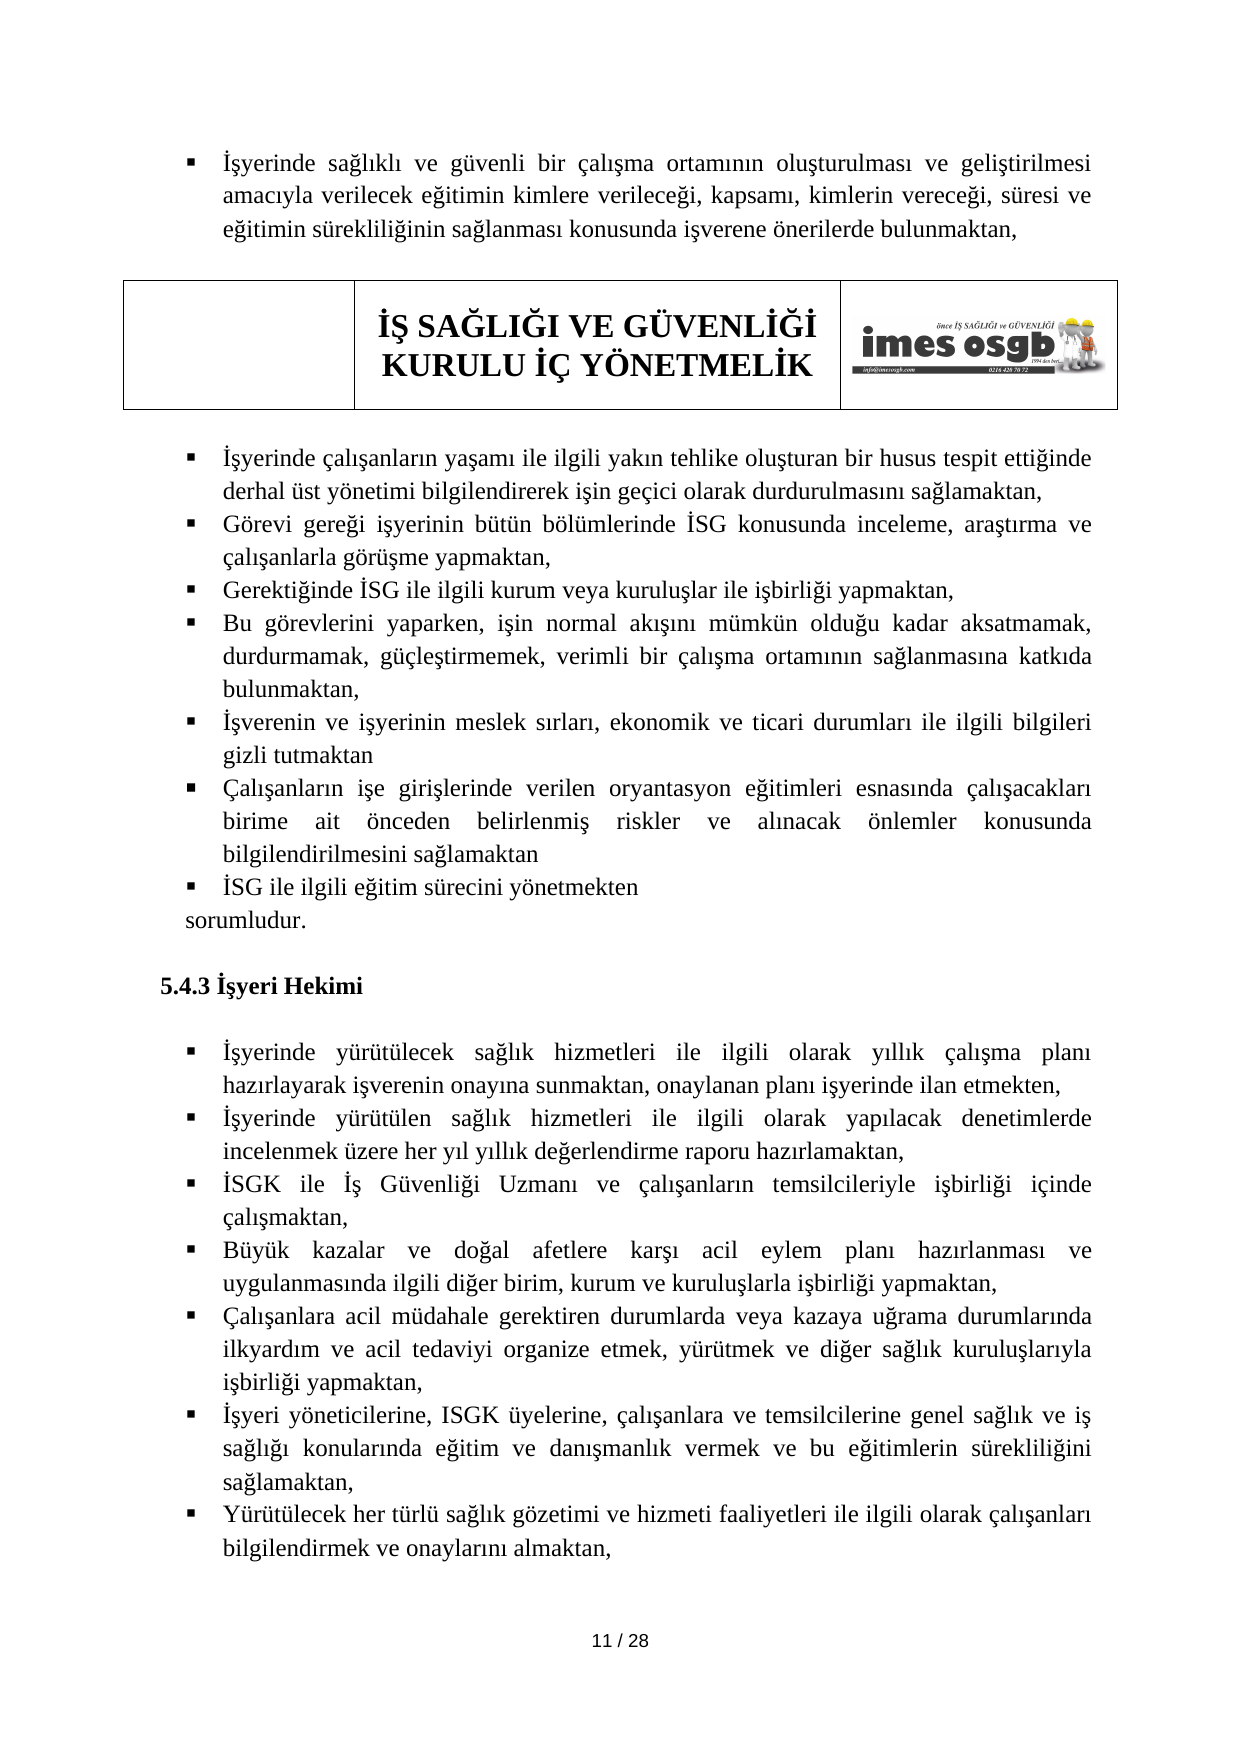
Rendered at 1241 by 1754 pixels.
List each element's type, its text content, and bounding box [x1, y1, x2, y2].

list Görevi gereği işyerinin bütün bölümlerinde İSG konusunda inceleme, araştırma ve çalışanlarla görüşme yapmaktan, [185, 509, 1093, 571]
list Çalışanların işe girişlerinde verilen oryantasyon eğitimleri esnasında çalışacakları birime ait önceden belirlenmiş riskler ve alınacak önlemler konusunda bilgilendirilmesini sağlamaktan [185, 773, 1093, 868]
table_header [841, 281, 1117, 409]
table_header [124, 281, 354, 409]
list İşyerinde yürütülen sağlık hizmetleri ile ilgili olarak yapılacak denetimlerde incelenmek üzere her yıl yıllık değerlendirme raporu hazırlamaktan, [185, 1103, 1093, 1165]
text 5.4.3 İşyeri Hekimi [148, 971, 1093, 1000]
list Çalışanlara acil müdahale gerektiren durumlarda veya kazaya uğrama durumlarında ilkyardım ve acil tedaviyi organize etmek, yürütmek ve diğer sağlık kuruluşlarıyla işbirliği yapmaktan, [185, 1301, 1093, 1396]
table_header İŞ SAĞLIĞI VE GÜVENLİĞİ KURULU İÇ YÖNETMELİK [355, 281, 840, 409]
list Büyük kazalar ve doğal afetlere karşı acil eylem planı hazırlanması ve uygulanmasında ilgili diğer birim, kurum ve kuruluşlarla işbirliği yapmaktan, [185, 1235, 1093, 1297]
text sorumludur. [185, 905, 1093, 934]
list Yürütülecek her türlü sağlık gözetimi ve hizmeti faaliyetleri ile ilgili olarak çalışanları bilgilendirmek ve onaylarını almaktan, [185, 1499, 1093, 1561]
list İşyerinde yürütülecek sağlık hizmetleri ile ilgili olarak yıllık çalışma planı hazırlayarak işverenin onayına sunmaktan, onaylanan planı işyerinde ilan etmekten, [185, 1037, 1093, 1099]
list İşyerinde sağlıklı ve güvenli bir çalışma ortamının oluşturulması ve geliştirilmesi amacıyla verilecek eğitimin kimlere verileceği, kapsamı, kimlerin vereceği, süresi ve eğitimin sürekliliğinin sağlanması konusunda işverene önerilerde bulunmaktan, [185, 148, 1093, 242]
list İşyeri yöneticilerine, ISGK üyelerine, çalışanlara ve temsilcilerine genel sağlık ve iş sağlığı konularında eğitim ve danışmanlık vermek ve bu eğitimlerin sürekliliğini sağlamaktan, [185, 1401, 1093, 1495]
list İşyerinde çalışanların yaşamı ile ilgili yakın tehlike oluşturan bir husus tespit ettiğinde derhal üst yönetimi bilgilendirerek işin geçici olarak durdurulmasını sağlamaktan, [185, 443, 1093, 505]
list Bu görevlerini yaparken, işin normal akışını mümkün olduğu kadar aksatmamak, durdurmamak, güçleştirmemek, verimli bir çalışma ortamının sağlanmasına katkıda bulunmaktan, [185, 608, 1093, 703]
list İSG ile ilgili eğitim sürecini yönetmekten [185, 872, 1093, 901]
list Gerektiğinde İSG ile ilgili kurum veya kuruluşlar ile işbirliği yapmaktan, [185, 575, 1093, 604]
list İSGK ile İş Güvenliği Uzmanı ve çalışanların temsilcileriyle işbirliği içinde çalışmaktan, [185, 1169, 1093, 1231]
list İşverenin ve işyerinin meslek sırları, ekonomik ve ticari durumları ile ilgili bilgileri gizli tutmaktan [185, 707, 1093, 769]
